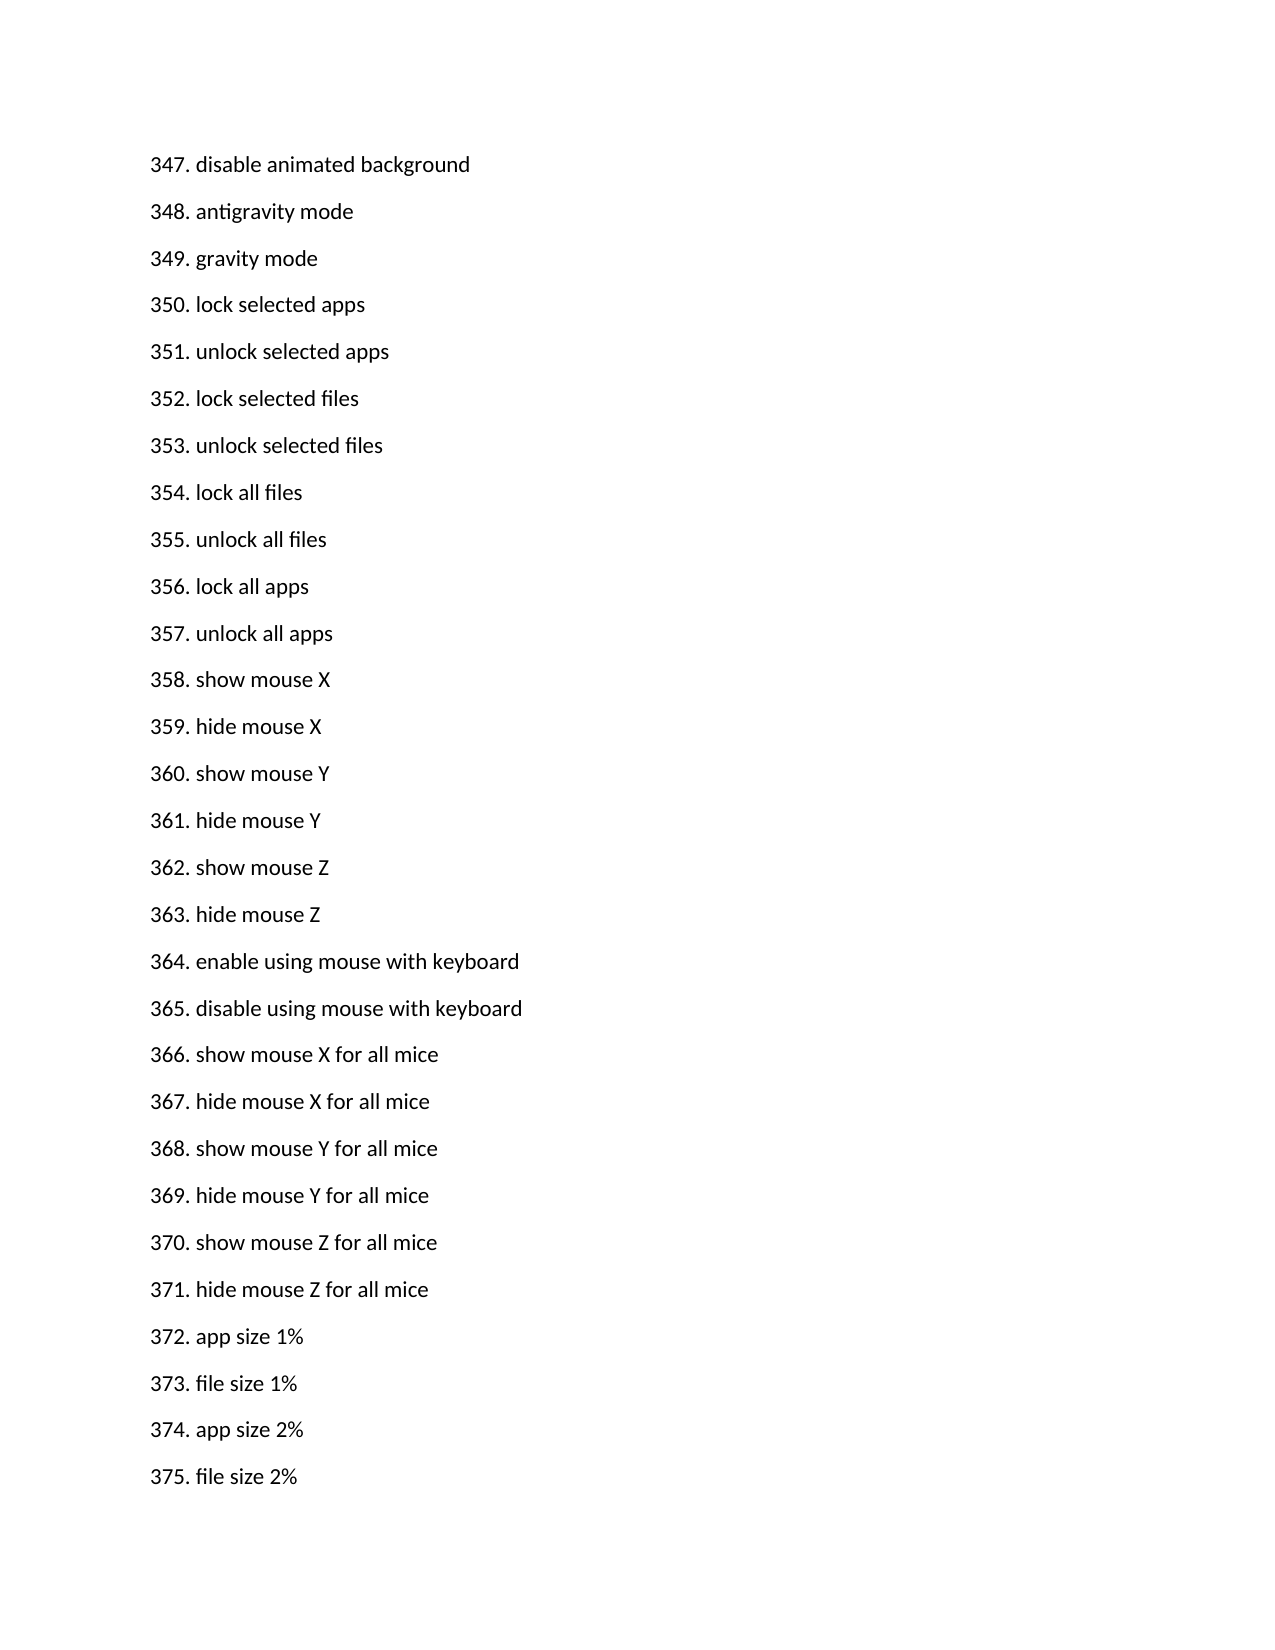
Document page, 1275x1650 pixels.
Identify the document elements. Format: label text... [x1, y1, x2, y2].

text 349. gravity mode [150, 244, 1125, 272]
text 359. hide mouse X [150, 712, 1125, 741]
text 351. unlock selected apps [150, 337, 1125, 366]
text 352. lock selected files [150, 384, 1125, 412]
text 358. show mouse X [150, 666, 1125, 694]
text 348. antigravity mode [150, 197, 1125, 225]
text 374. app size 2% [150, 1416, 1125, 1444]
text 353. unlock selected files [150, 431, 1125, 459]
text 372. app size 1% [150, 1322, 1125, 1350]
text 370. show mouse Z for all mice [150, 1228, 1125, 1256]
text 366. show mouse X for all mice [150, 1041, 1125, 1069]
text 356. lock all apps [150, 572, 1125, 600]
text 355. unlock all files [150, 525, 1125, 553]
text 369. hide mouse Y for all mice [150, 1181, 1125, 1209]
text 363. hide mouse Z [150, 900, 1125, 928]
text 350. lock selected apps [150, 291, 1125, 319]
text 364. enable using mouse with keyboard [150, 947, 1125, 975]
text 361. hide mouse Y [150, 806, 1125, 834]
text 371. hide mouse Z for all mice [150, 1275, 1125, 1303]
text 357. unlock all apps [150, 619, 1125, 647]
text 354. lock all files [150, 478, 1125, 506]
text 373. file size 1% [150, 1369, 1125, 1397]
text 367. hide mouse X for all mice [150, 1087, 1125, 1116]
text 368. show mouse Y for all mice [150, 1134, 1125, 1162]
text 365. disable using mouse with keyboard [150, 994, 1125, 1022]
text 375. file size 2% [150, 1462, 1125, 1491]
text 360. show mouse Y [150, 759, 1125, 787]
text 347. disable animated background [150, 150, 1125, 178]
text 362. show mouse Z [150, 853, 1125, 881]
